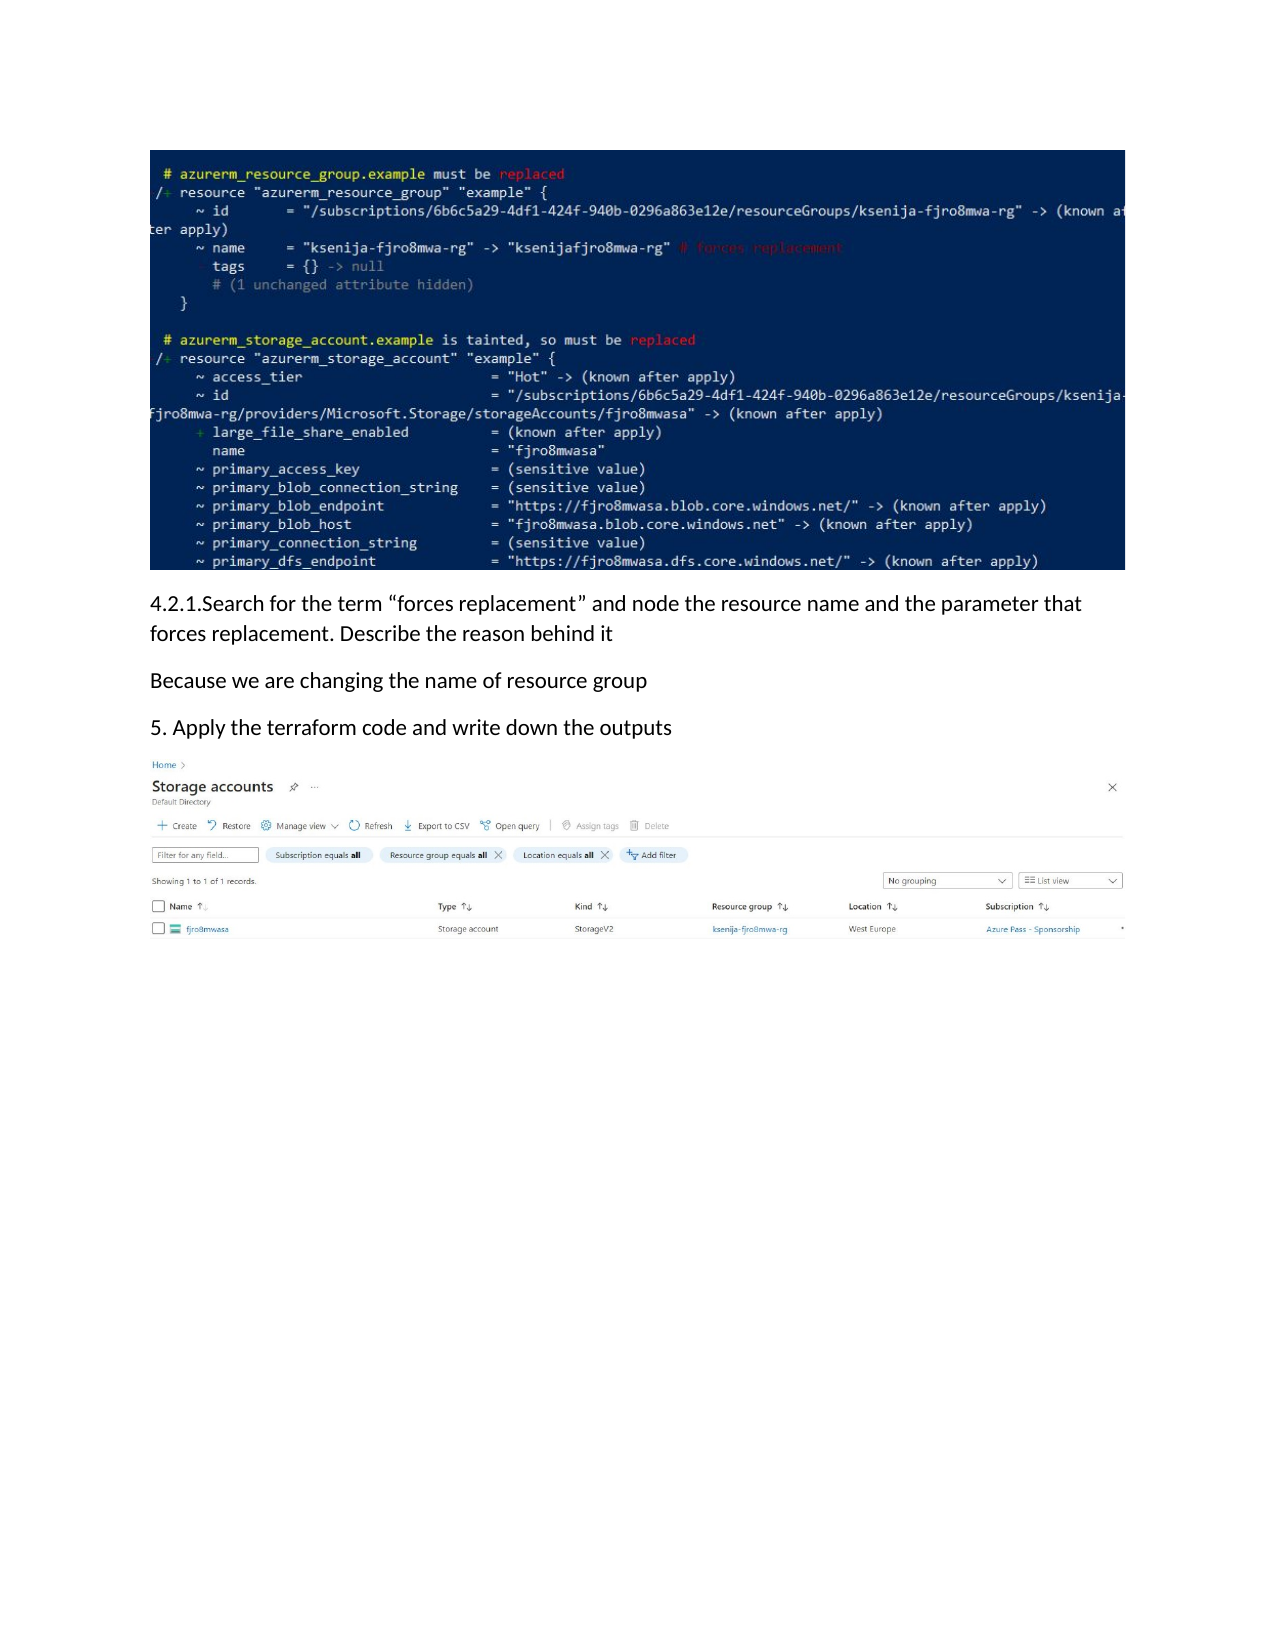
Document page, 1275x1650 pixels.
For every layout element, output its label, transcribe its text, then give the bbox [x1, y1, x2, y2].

text Because we are changing the name of resource group [150, 666, 1125, 694]
text 5. Apply the terraform code and write down the outputs [150, 713, 1125, 741]
picture [150, 150, 1125, 570]
picture [150, 759, 1125, 956]
text 4.2.1.Search for the term “forces replacement” and node the resource name and the parameter that forces replacement. Describe the reason behind it [150, 589, 1125, 647]
